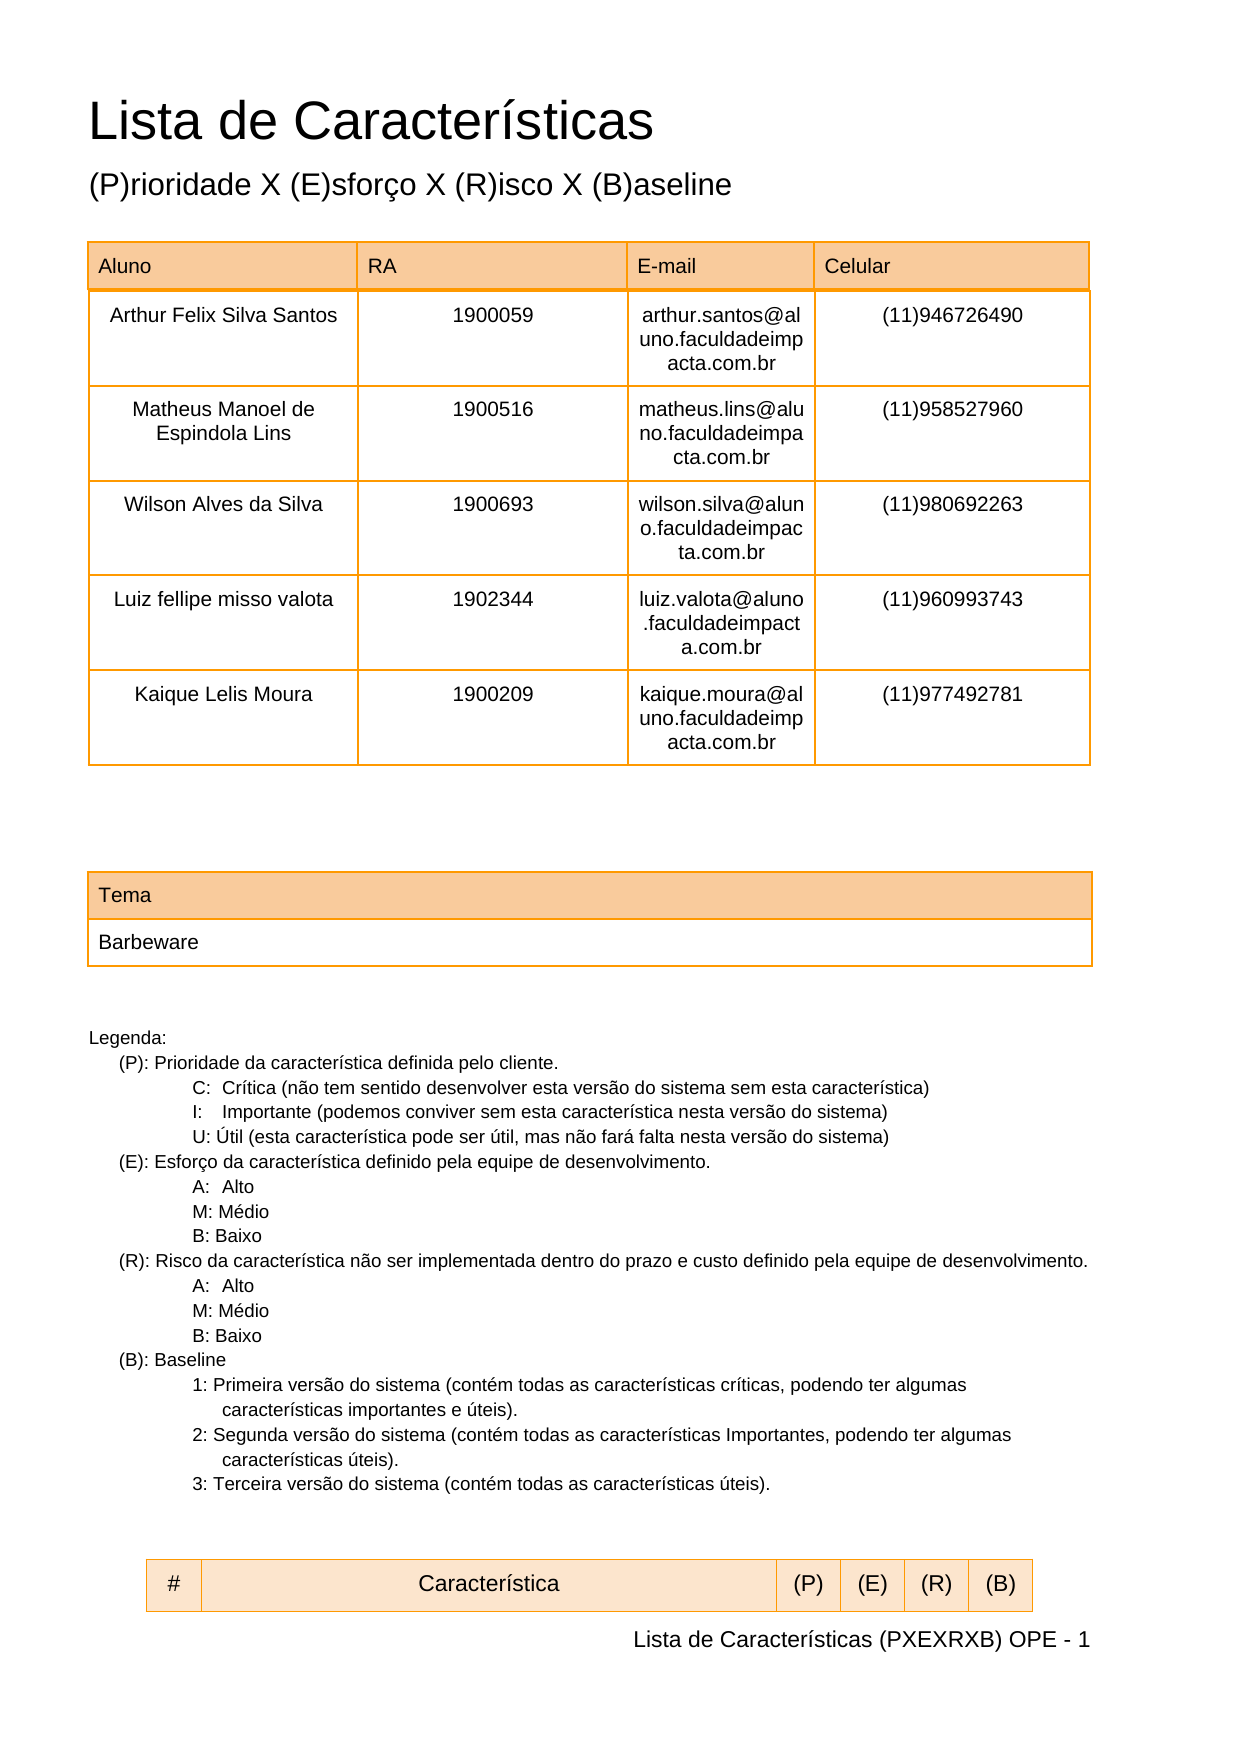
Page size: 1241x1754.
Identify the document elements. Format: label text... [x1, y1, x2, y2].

table_header Arthur Felix Silva Santos [90, 292, 357, 385]
text M: Médio [192, 1201, 1090, 1222]
table_cell matheus.lins@aluno.faculdadeimpacta.com.br [629, 387, 814, 479]
table_cell 1900693 [359, 482, 627, 574]
table_header (R) [905, 1560, 968, 1611]
text A: Alto [192, 1275, 1090, 1296]
table_header 1900059 [359, 292, 627, 385]
table_cell kaique.moura@aluno.faculdadeimpacta.com.br [629, 671, 814, 764]
table_header (E) [841, 1560, 904, 1611]
table_header Celular [815, 243, 1088, 288]
text 2: Segunda versão do sistema (contém todas as características Importantes, podendo ter algumas características úteis). [192, 1424, 1090, 1470]
text (E): Esforço da característica definido pela equipe de desenvolvimento. [119, 1151, 1090, 1172]
table_header (P) [777, 1560, 840, 1611]
text A: Alto [192, 1176, 1090, 1197]
table_cell wilson.silva@aluno.faculdadeimpacta.com.br [629, 482, 814, 574]
table_header (11)946726490 [816, 292, 1089, 385]
text (B): Baseline [119, 1349, 1090, 1371]
table_cell 1902344 [359, 576, 627, 669]
table_header arthur.santos@aluno.faculdadeimpacta.com.br [629, 292, 814, 385]
table_header E-mail [628, 243, 813, 288]
title Lista de Características [88, 88, 1090, 151]
table_cell Wilson Alves da Silva [90, 482, 357, 574]
table_cell Matheus Manoel de Espindola Lins [90, 387, 357, 479]
text 3: Terceira versão do sistema (contém todas as características úteis). [192, 1473, 1090, 1495]
table_header Característica [202, 1560, 776, 1611]
table_cell luiz.valota@aluno.faculdadeimpacta.com.br [629, 576, 814, 669]
subtitle (P)rioridade X (E)sforço X (R)isco X (B)aseline [88, 166, 1090, 202]
text Legenda: [88, 1027, 1090, 1048]
table_cell Luiz fellipe misso valota [90, 576, 357, 669]
text C: Crítica (não tem sentido desenvolver esta versão do sistema sem esta característica) [192, 1077, 1090, 1098]
text U: Útil (esta característica pode ser útil, mas não fará falta nesta versão do sistema) [192, 1126, 1090, 1148]
table_cell (11)960993743 [816, 576, 1089, 669]
text (P): Prioridade da característica definida pelo cliente. [119, 1052, 1090, 1073]
text I: Importante (podemos conviver sem esta característica nesta versão do sistema) [192, 1101, 1090, 1123]
table_cell 1900516 [359, 387, 627, 479]
table_cell (11)980692263 [816, 482, 1089, 574]
text B: Baixo [192, 1324, 1090, 1346]
text M: Médio [192, 1300, 1090, 1321]
table_cell (11)977492781 [816, 671, 1089, 764]
table_header # [147, 1560, 201, 1611]
table_header RA [358, 243, 626, 288]
table_header Tema [89, 873, 1091, 918]
table_cell (11)958527960 [816, 387, 1089, 479]
table_cell Kaique Lelis Moura [90, 671, 357, 764]
text 1: Primeira versão do sistema (contém todas as características críticas, podendo ter algumas características importantes e úteis). [192, 1374, 1090, 1420]
table_cell 1900209 [359, 671, 627, 764]
table_cell Barbeware [89, 920, 1091, 964]
text B: Baixo [192, 1225, 1090, 1247]
table_header (B) [969, 1560, 1032, 1611]
table_header Aluno [89, 243, 356, 288]
text (R): Risco da característica não ser implementada dentro do prazo e custo definido pela equipe de desenvolvimento. [119, 1250, 1090, 1272]
